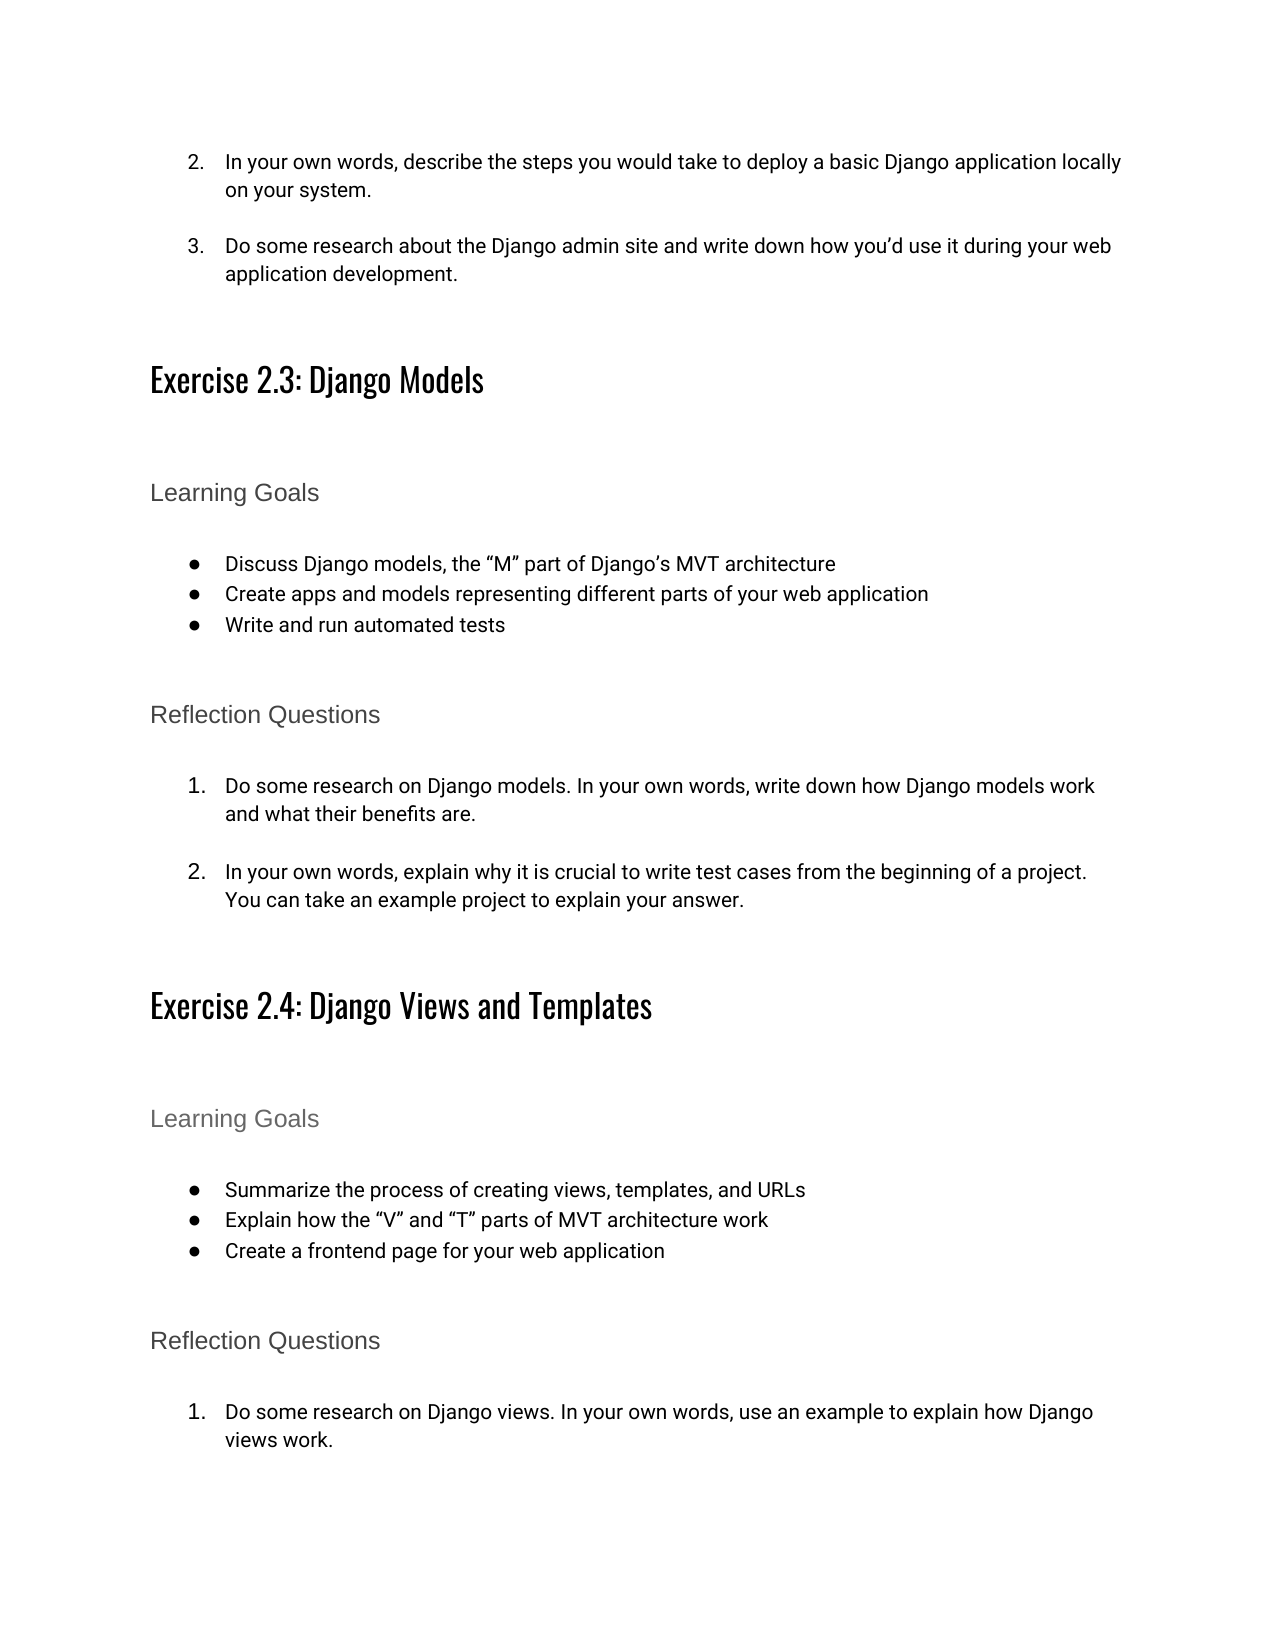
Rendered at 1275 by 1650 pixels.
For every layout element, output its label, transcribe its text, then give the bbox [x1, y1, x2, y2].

list Write and run automated tests [187, 611, 1125, 637]
list Explain how the “V” and “T” parts of MVT architecture work [187, 1206, 1125, 1233]
list Create apps and models representing different parts of your web application [187, 580, 1125, 607]
list In your own words, explain why it is crucial to write test cases from the beginning of a project. You can take an example project to explain your answer. [187, 858, 1125, 912]
subtitle Learning Goals [150, 1104, 1125, 1133]
subtitle Reflection Questions [150, 1326, 1125, 1355]
list Create a frontend page for your web application [187, 1237, 1125, 1263]
subtitle Exercise 2.3: Django Models [150, 354, 1125, 403]
list In your own words, describe the steps you would take to deploy a basic Django application locally on your system. [187, 150, 1125, 202]
subtitle Exercise 2.4: Django Views and Templates [150, 980, 1125, 1029]
list Summarize the process of creating views, templates, and URLs [187, 1176, 1125, 1202]
list Do some research on Django views. In your own words, use an example to explain how Django views work. [187, 1398, 1125, 1452]
list Do some research about the Django admin site and write down how you’d use it during your web application development. [187, 234, 1125, 286]
subtitle Learning Goals [150, 478, 1125, 507]
subtitle Reflection Questions [150, 700, 1125, 729]
list Discuss Django models, the “M” part of Django’s MVT architecture [187, 550, 1125, 576]
list Do some research on Django models. In your own words, write down how Django models work and what their benefits are. [187, 772, 1125, 826]
